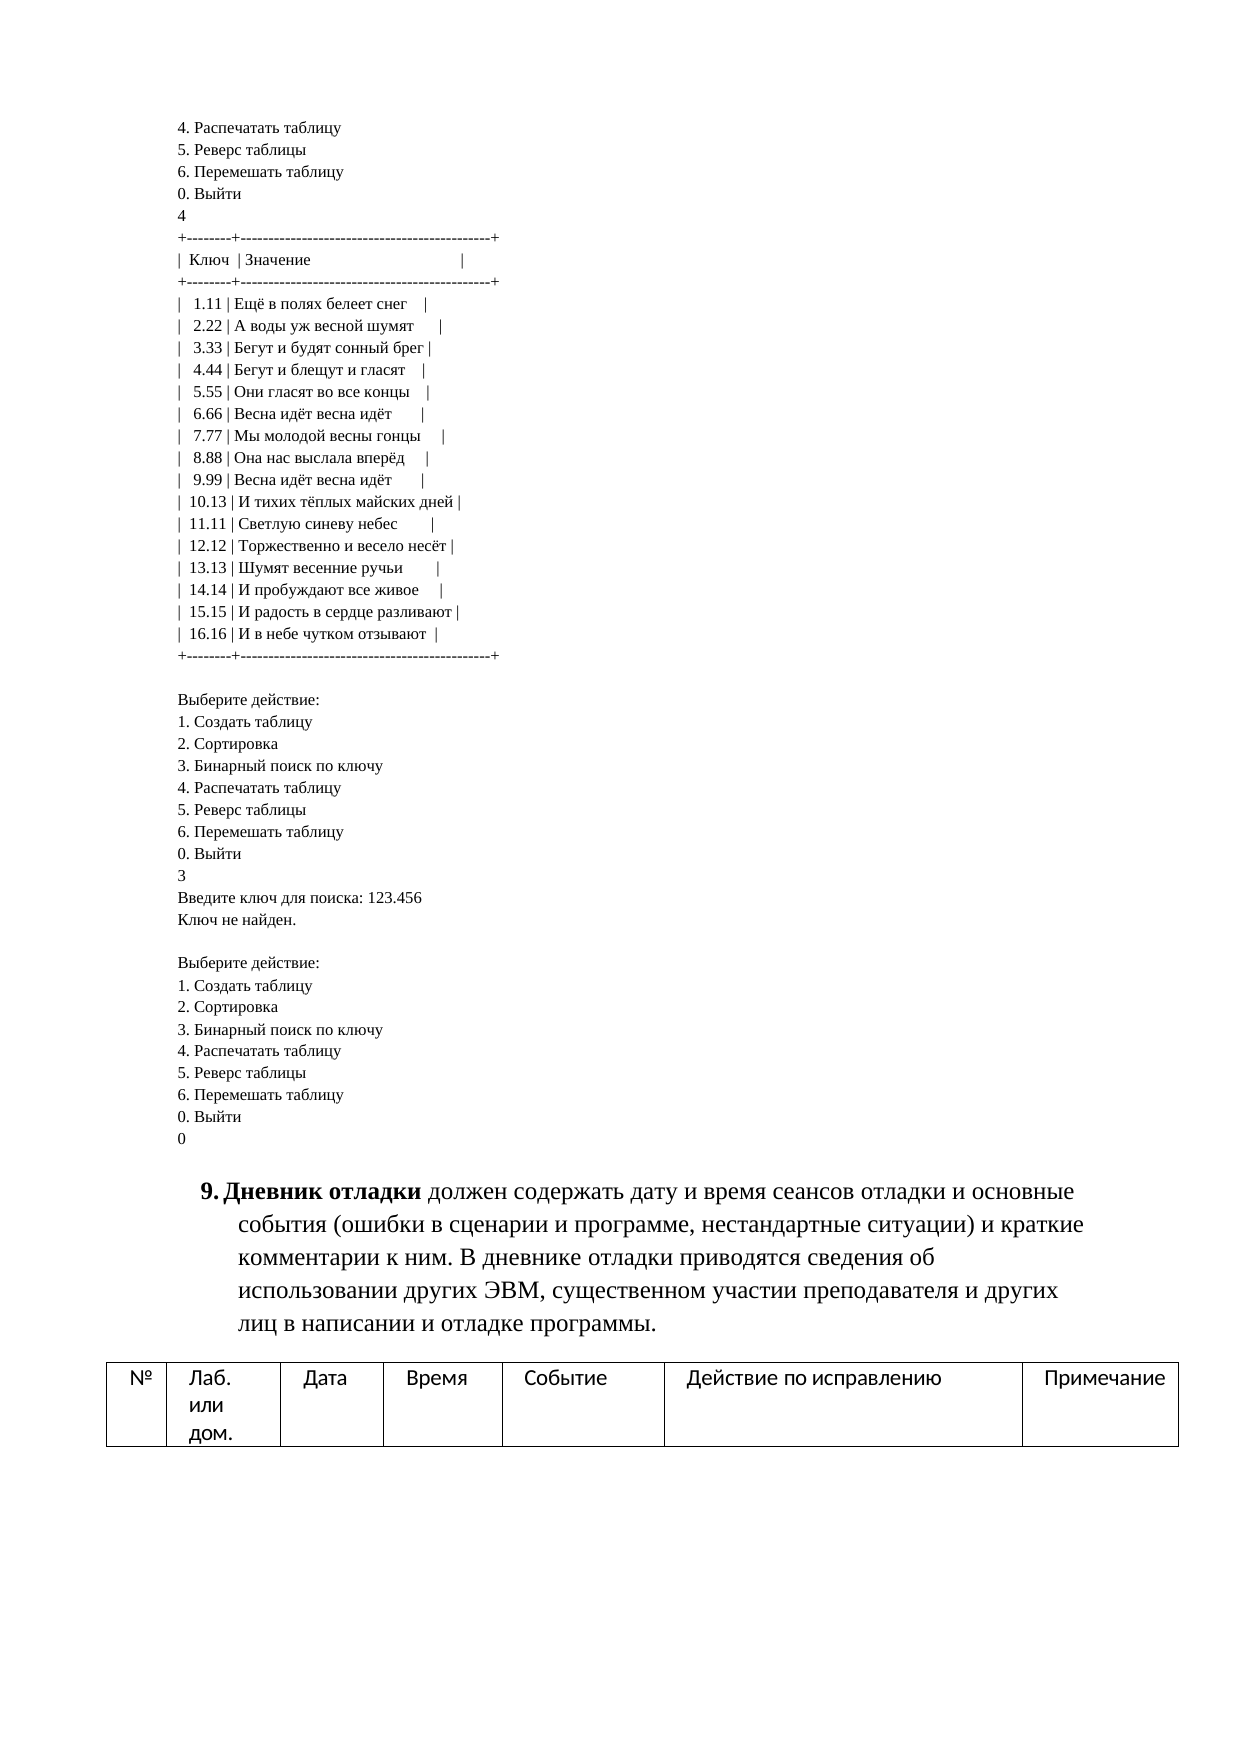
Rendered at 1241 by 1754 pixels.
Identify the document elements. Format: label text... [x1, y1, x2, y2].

text 3 [177, 865, 1107, 884]
text 4. Распечатать таблицу [177, 1041, 1107, 1060]
text | 1.11 | Ещё в полях белеет снег | [177, 294, 1107, 313]
text | 3.33 | Бегут и будят сонный брег | [177, 338, 1107, 357]
table_header Примечание [1023, 1363, 1178, 1446]
text | 8.88 | Она нас выслала вперёд | [177, 448, 1107, 467]
text 5. Реверс таблицы [177, 1063, 1107, 1082]
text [177, 228, 1107, 247]
table_header Дата [281, 1363, 383, 1446]
text | 6.66 | Весна идёт весна идёт | [177, 404, 1107, 423]
text 2. Сортировка [177, 733, 1107, 753]
text | 2.22 | А воды уж весной шумят | [177, 316, 1107, 335]
table_header № [107, 1363, 166, 1446]
text | 15.15 | И радость в сердце разливают | [177, 602, 1107, 621]
text | Ключ | Значение | [177, 250, 1107, 269]
text +--------+---------------------------------------------+ [177, 646, 1107, 665]
table_header Лаб. или дом. [167, 1363, 280, 1446]
text 4. Распечатать таблицу [177, 118, 1107, 137]
text 6. Перемешать таблицу [177, 821, 1107, 841]
text 0. Выйти [177, 184, 1107, 203]
text 0. Выйти [177, 843, 1107, 863]
table_header Время [384, 1363, 502, 1446]
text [177, 272, 1107, 291]
text 5. Реверс таблицы [177, 140, 1107, 159]
text 6. Перемешать таблицу [177, 1085, 1107, 1104]
table_header Событие [503, 1363, 664, 1446]
text | 14.14 | И пробуждают все живое | [177, 580, 1107, 599]
text 1. Создать таблицу [177, 975, 1107, 994]
text 6. Перемешать таблицу [177, 162, 1107, 181]
text 3. Бинарный поиск по ключу [177, 1019, 1107, 1038]
text | 5.55 | Они гласят во все концы | [177, 382, 1107, 401]
text | 9.99 | Весна идёт весна идёт | [177, 470, 1107, 489]
text Введите ключ для поиска: 123.456 [177, 887, 1107, 907]
list Дневник отладки должен содержать дату и время сеансов отладки и основные события (ошибки в сценарии и программе, нестандартные ситуации) и краткие комментарии к ним. В дневнике отладки приводятся сведения об использовании других ЭВМ, существенном участии преподавателя и других лиц в написании и отладке программы. [200, 1176, 1099, 1337]
text | 11.11 | Светлую синеву небес | [177, 514, 1107, 533]
text Выберите действие: [177, 953, 1107, 972]
text | 10.13 | И тихих тёплых майских дней | [177, 492, 1107, 511]
text 1. Создать таблицу [177, 712, 1107, 731]
table_header Действие по исправлению [665, 1363, 1022, 1446]
text | 12.12 | Торжественно и весело несёт | [177, 536, 1107, 555]
text 4. Распечатать таблицу [177, 777, 1107, 797]
text 3. Бинарный поиск по ключу [177, 756, 1107, 775]
text | 13.13 | Шумят весенние ручьи | [177, 558, 1107, 577]
text 0 [177, 1129, 1107, 1148]
text | 16.16 | И в небе чутком отзывают | [177, 624, 1107, 643]
text 5. Реверс таблицы [177, 799, 1107, 819]
text Выберите действие: [177, 689, 1107, 709]
text 2. Сортировка [177, 997, 1107, 1016]
text 0. Выйти [177, 1107, 1107, 1126]
text | 4.44 | Бегут и блещут и гласят | [177, 360, 1107, 379]
text 4 [177, 206, 1107, 225]
text | 7.77 | Мы молодой весны гонцы | [177, 426, 1107, 445]
text Ключ не найден. [177, 909, 1107, 928]
